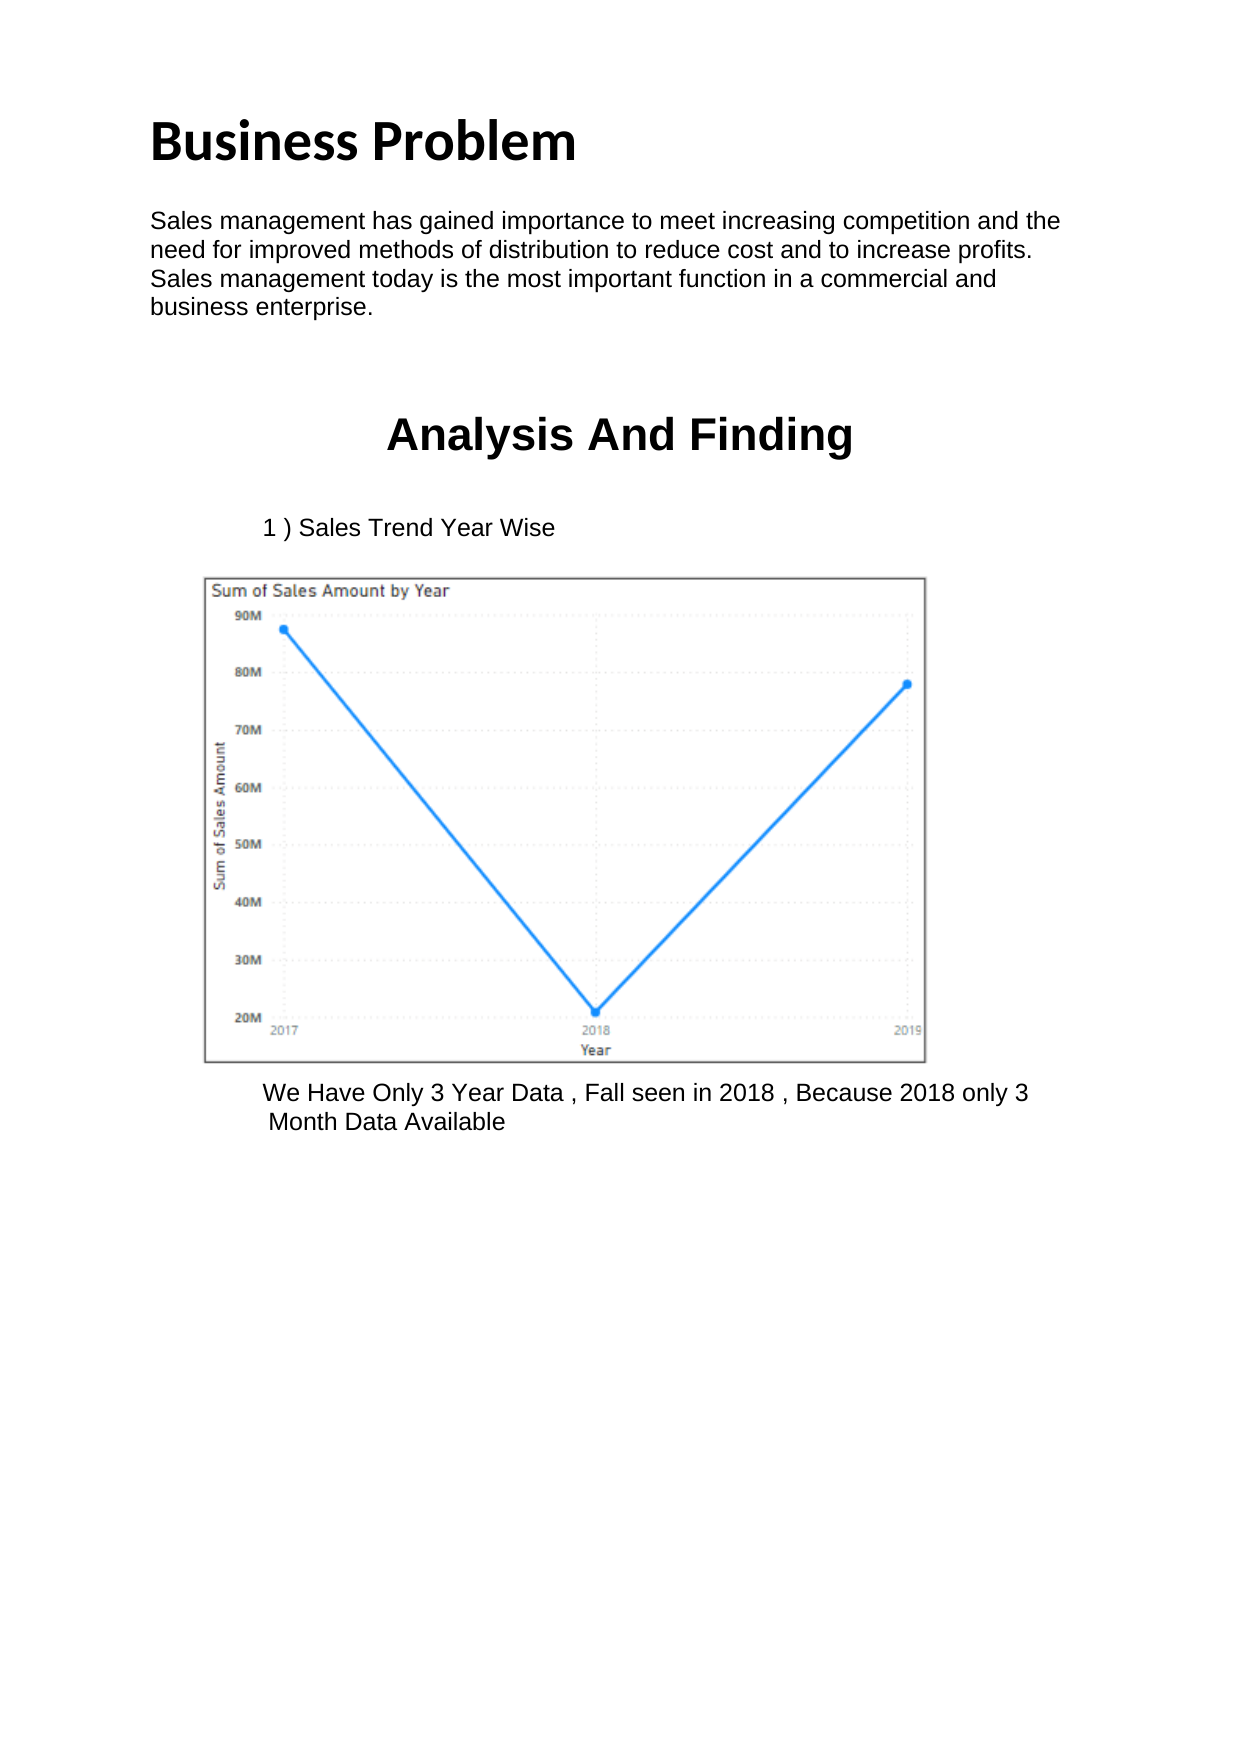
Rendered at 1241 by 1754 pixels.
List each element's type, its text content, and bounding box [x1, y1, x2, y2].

list 1 ) Sales Trend Year Wise [262, 513, 1090, 542]
text Analysis And Finding [150, 407, 1090, 460]
text Sales management has gained importance to meet increasing competition and the need for improved methods of distribution to reduce cost and to increase profits. Sales management today is the most important function in a commercial and business enterprise. [150, 206, 1090, 321]
picture [189, 561, 943, 1079]
text Business Problem [150, 103, 1090, 175]
